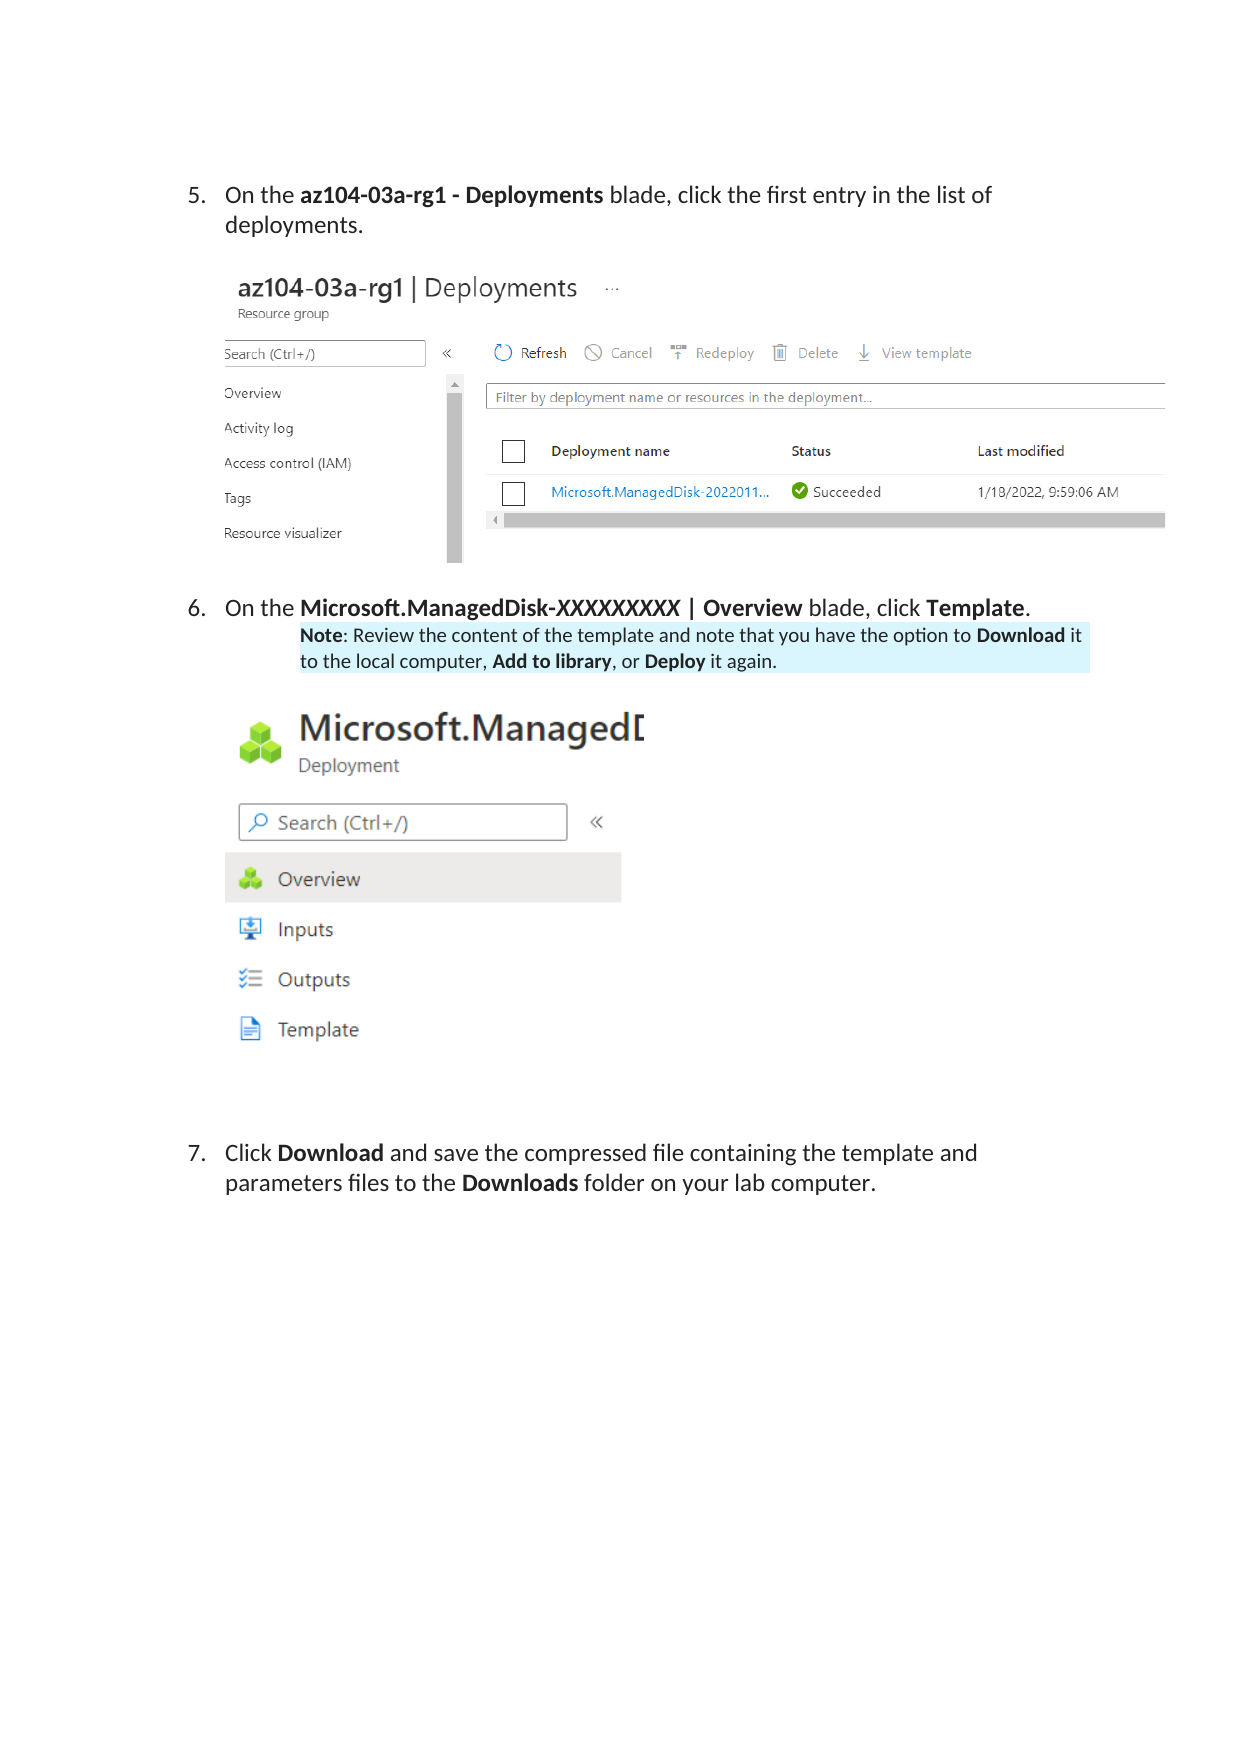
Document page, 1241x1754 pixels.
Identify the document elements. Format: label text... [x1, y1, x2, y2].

list Click Download and save the compressed file containing the template and parameters files to the Downloads folder on your lab computer. [187, 1137, 1090, 1198]
list On the az104-03a-rg1 - Deployments blade, click the first entry in the list of deployments. [187, 179, 1090, 240]
text Note: Review the content of the template and note that you have the option to Download it to the local computer, Add to library, or Deploy it again. [300, 622, 1090, 673]
picture [225, 269, 1166, 563]
list On the Microsoft.ManagedDisk-XXXXXXXXX | Overview blade, click Template. [187, 592, 1090, 622]
picture [225, 702, 644, 1108]
